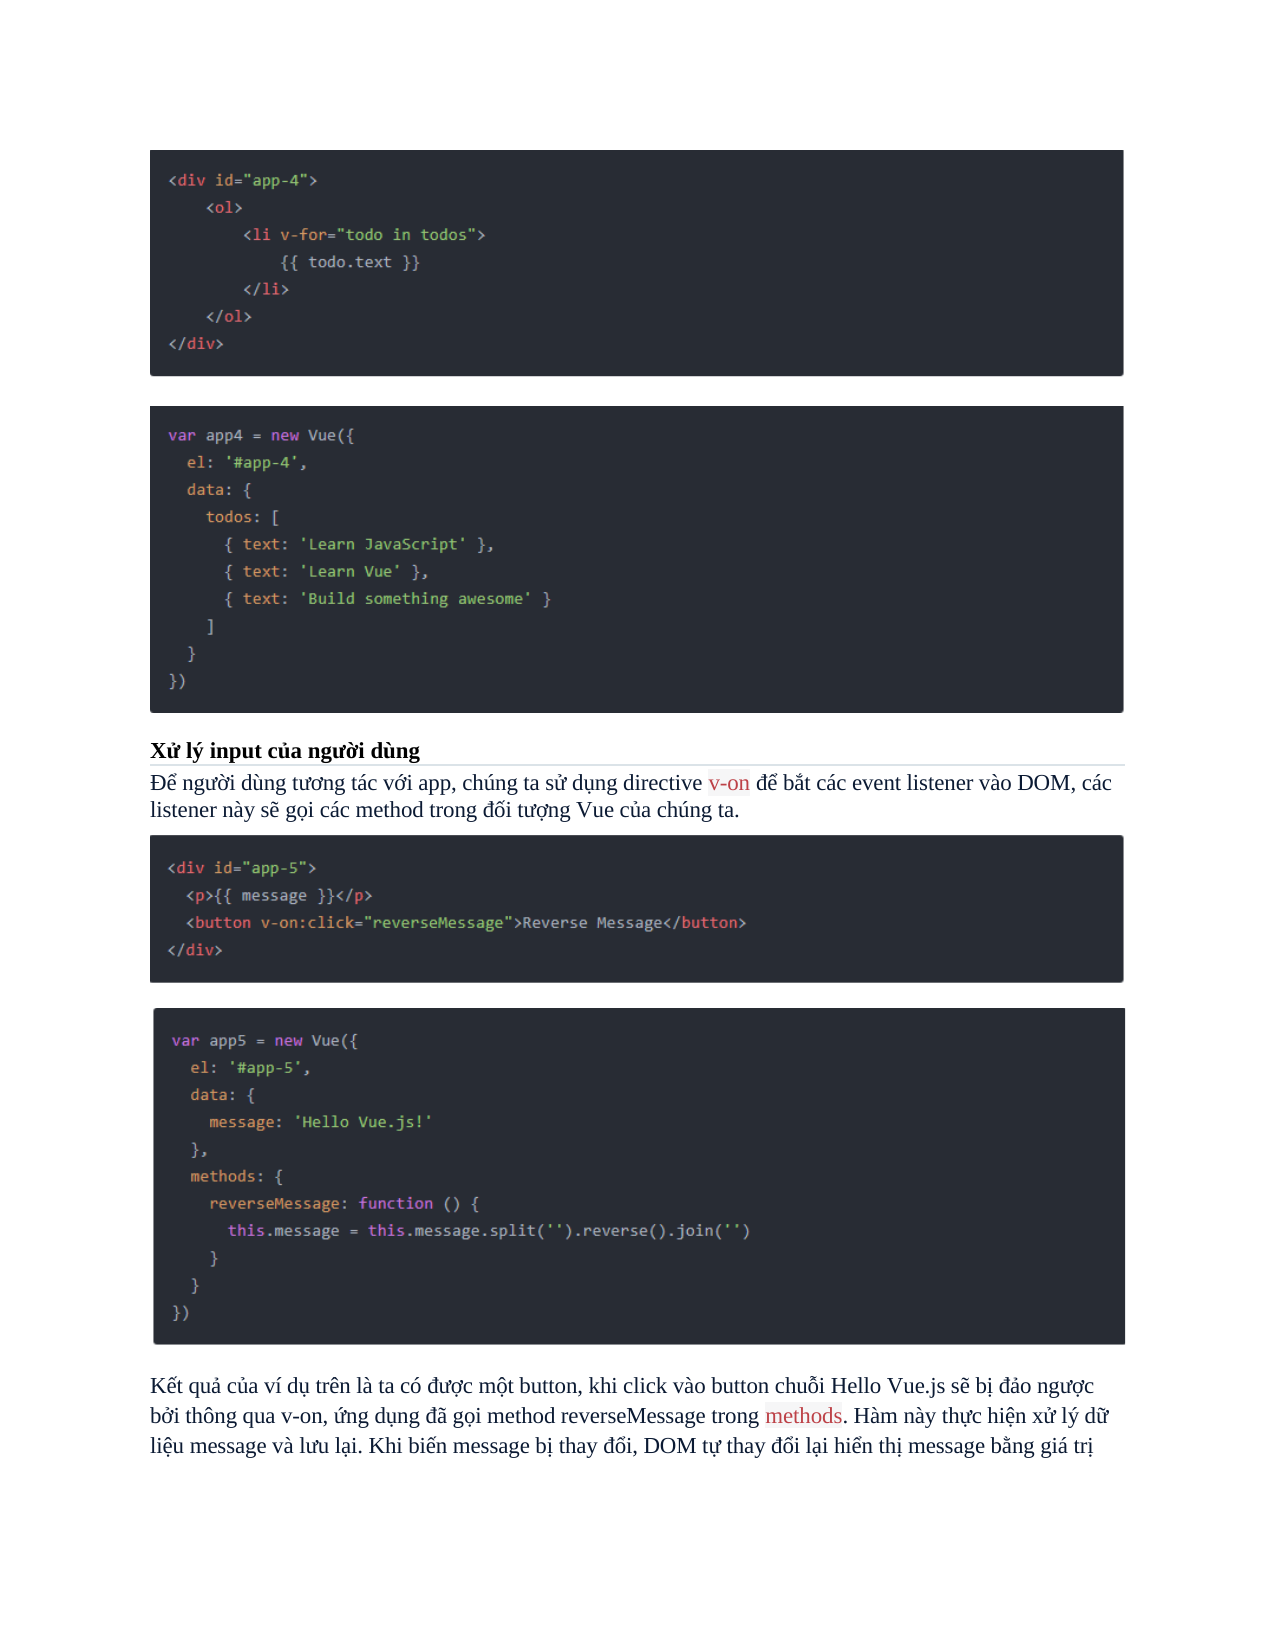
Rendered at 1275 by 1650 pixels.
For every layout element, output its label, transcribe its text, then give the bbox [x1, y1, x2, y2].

picture [150, 1008, 1125, 1347]
picture [150, 834, 1125, 984]
picture [150, 150, 1125, 381]
text Để người dùng tương tác với app, chúng ta sử dụng directive v-on để bắt các event listener vào DOM, các listener này sẽ gọi các method trong đối tượng Vue của chúng ta. [150, 769, 1125, 822]
picture [150, 406, 1125, 713]
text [150, 1372, 1125, 1458]
subtitle Xử lý input của người dùng [150, 738, 1125, 764]
